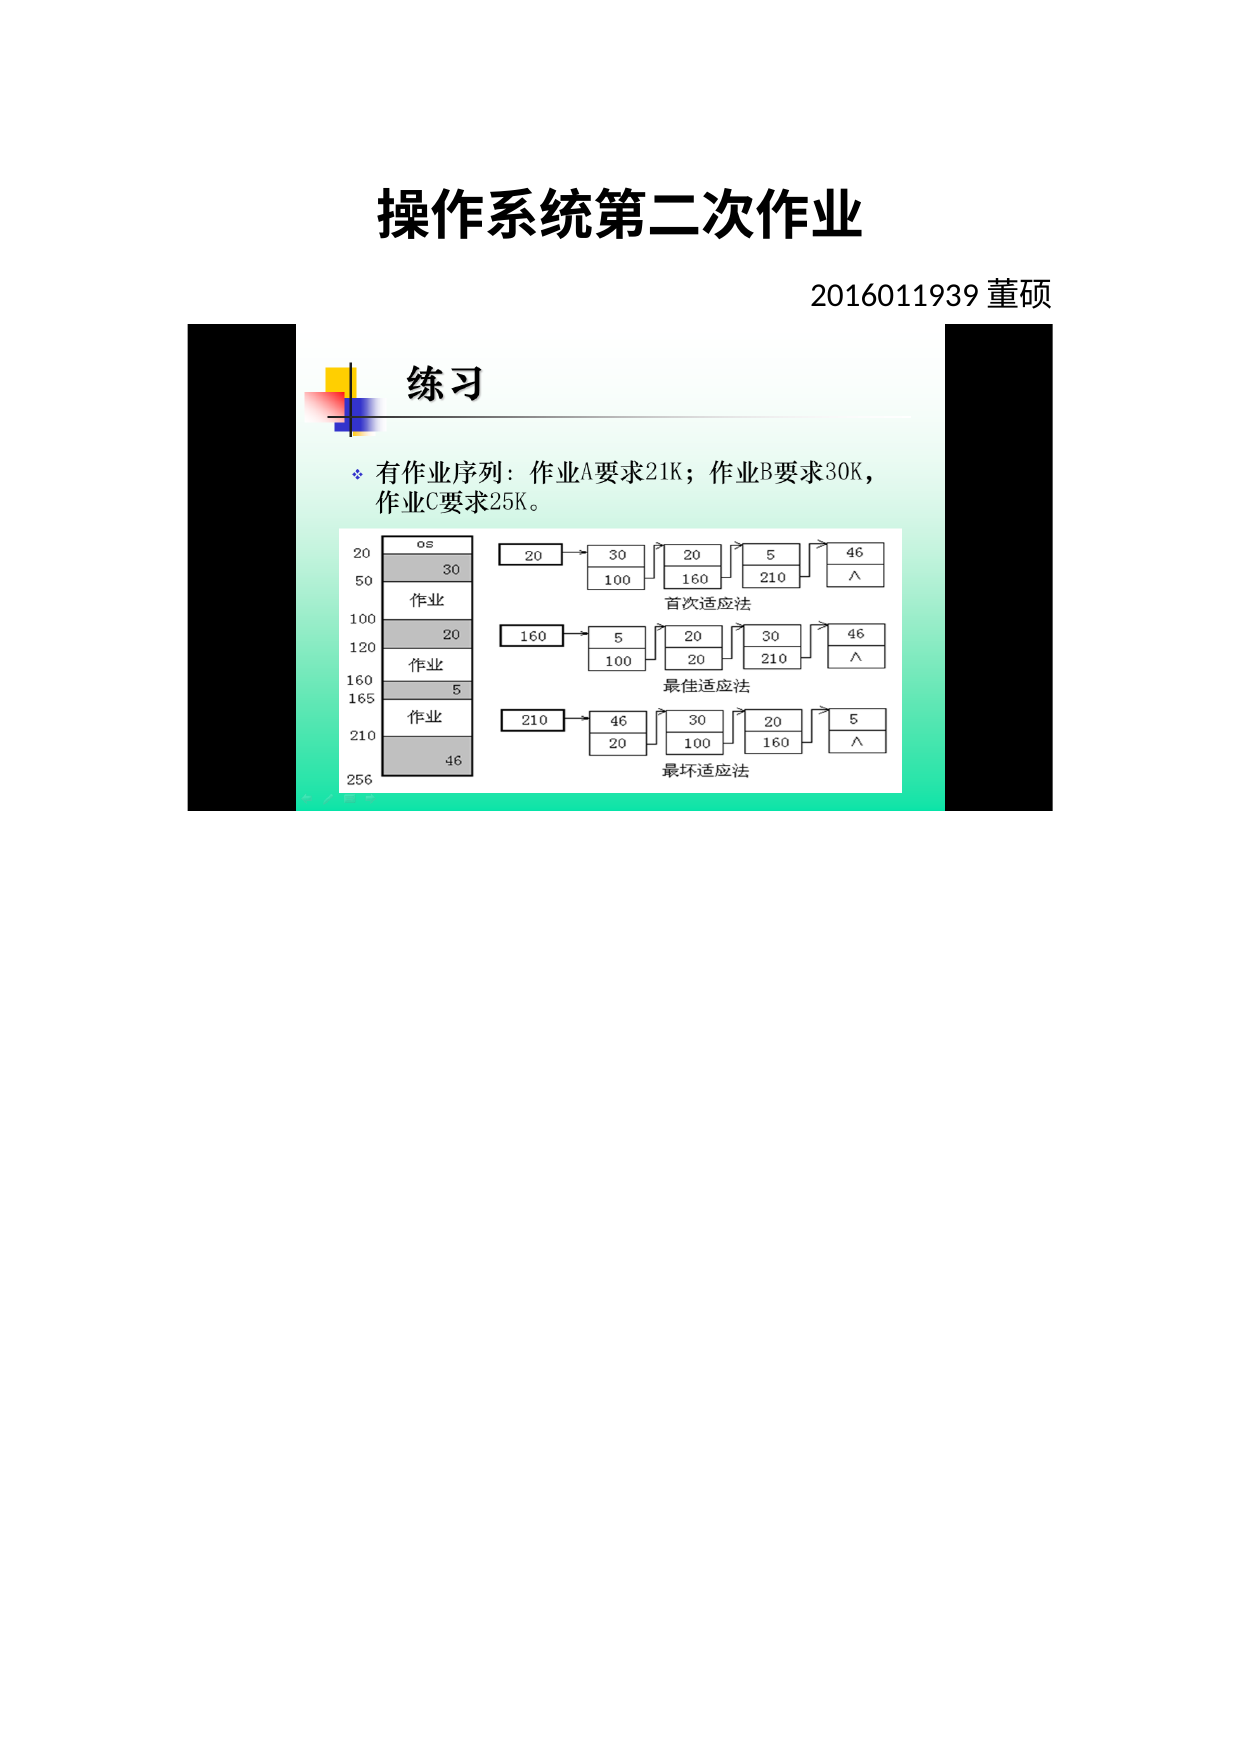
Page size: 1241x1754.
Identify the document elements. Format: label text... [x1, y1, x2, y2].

text 2016011939 董硕 [187, 259, 1053, 324]
text 操作系统第二次作业 [187, 162, 1053, 259]
picture [187, 324, 1053, 811]
